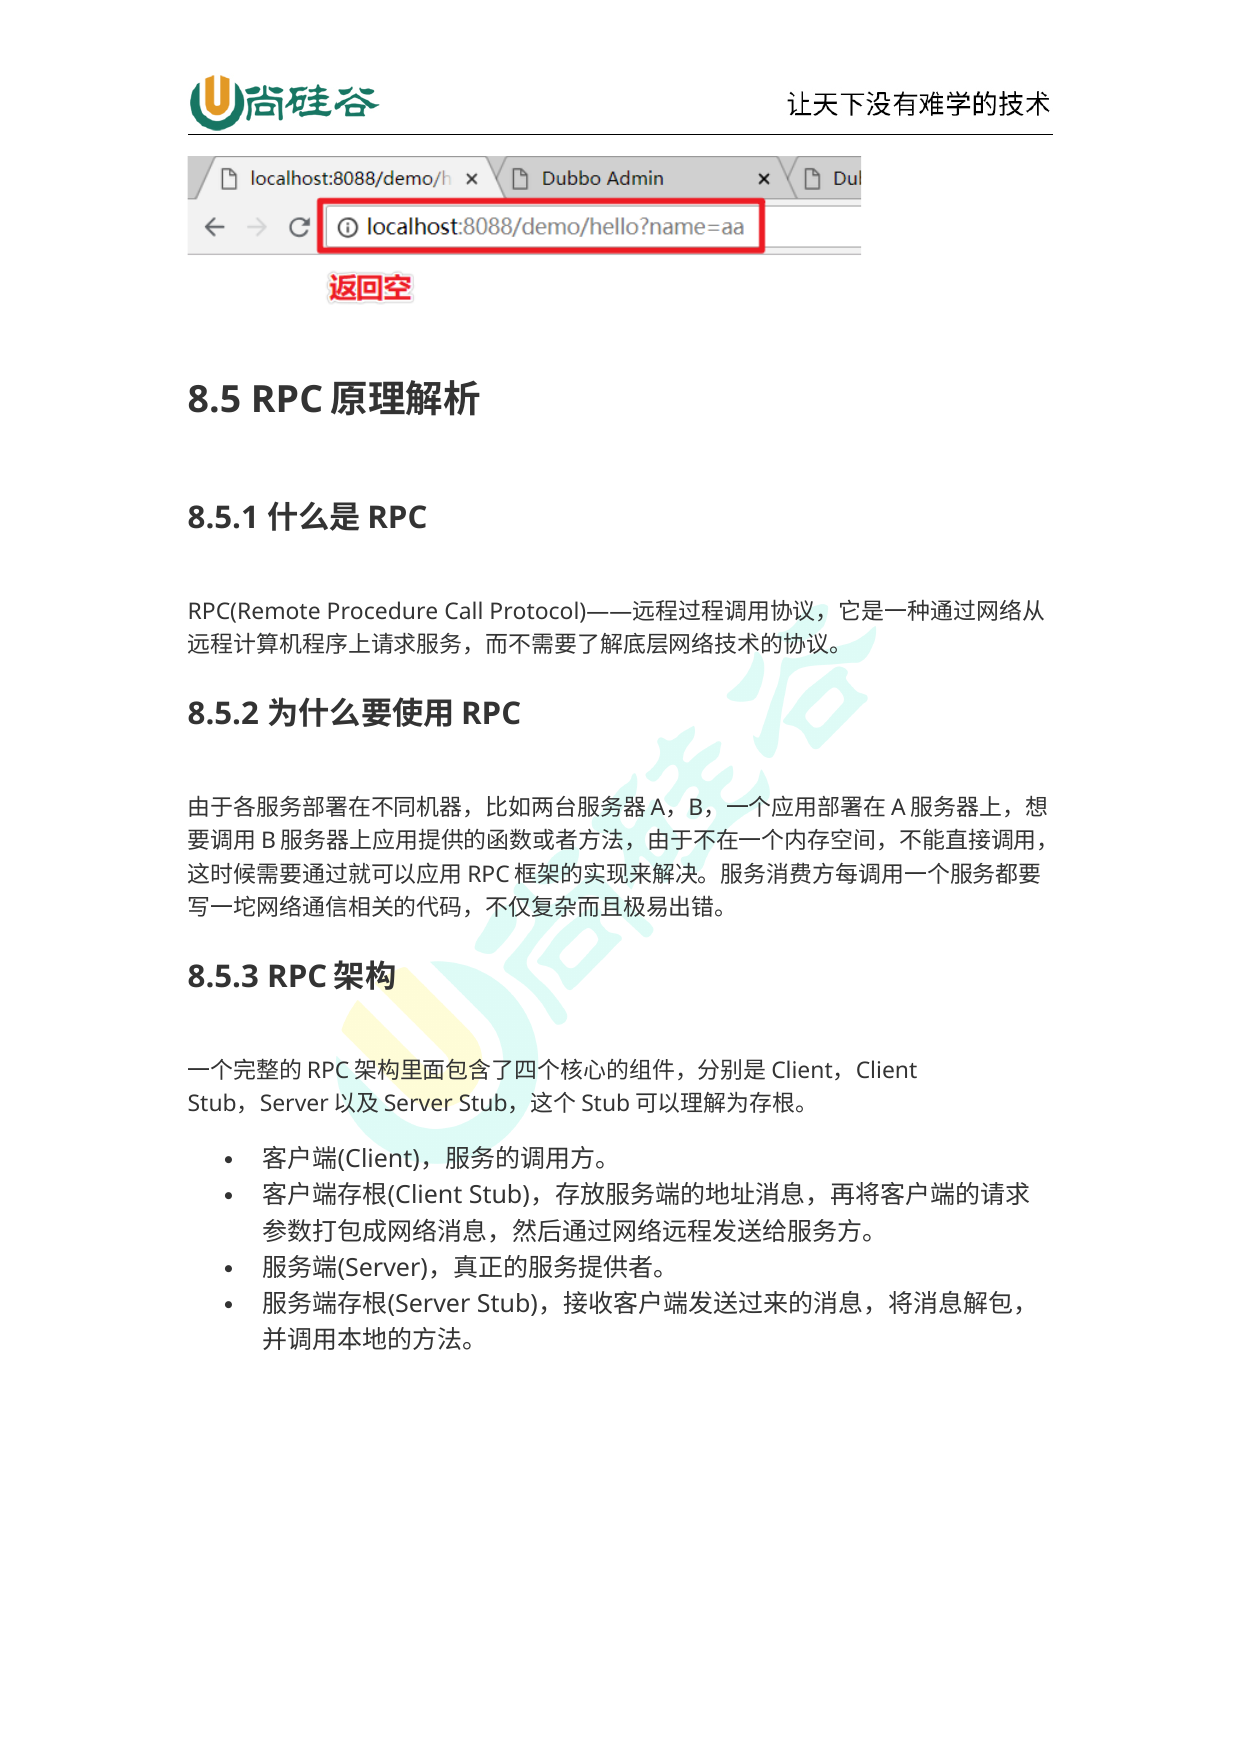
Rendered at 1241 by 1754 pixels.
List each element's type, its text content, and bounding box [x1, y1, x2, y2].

text 由于各服务部署在不同机器，比如两台服务器A，B，一个应用部署在A服务器上，想要调用B服务器上应用提供的函数或者方法，由于不在一个内存空间，不能直接调用，这时候需要通过就可以应用RPC框架的实现来解决。服务消费方每调用一个服务都要写一坨网络通信相关的代码，不仅复杂而且极易出错。 [187, 789, 1053, 922]
subtitle 8.5 RPC原理解析 [187, 369, 1053, 423]
picture [187, 156, 862, 342]
subtitle 8.5.1 什么是RPC [187, 492, 1053, 537]
list 服务端(Server)，真正的服务提供者。 [225, 1257, 1053, 1294]
text RPC(Remote Procedure Call Protocol)——远程过程调用协议，它是一种通过网络从远程计算机程序上请求服务，而不需要了解底层网络技术的协议。 [187, 593, 1053, 659]
list 服务端存根(Server Stub)，接收客户端发送过来的消息，将消息解包，并调用本地的方法。 [225, 1299, 1053, 1371]
text 一个完整的RPC架构里面包含了四个核心的组件，分别是Client，Client Stub，Server以及Server Stub，这个Stub可以理解为存根。 [187, 1052, 1053, 1118]
list 客户端存根(Client Stub)，存放服务端的地址消息，再将客户端的请求参数打包成网络消息，然后通过网络远程发送给服务方。 [225, 1180, 1053, 1252]
subtitle 8.5.2 为什么要使用RPC [187, 688, 1053, 734]
picture [187, 73, 1053, 132]
list 客户端(Client)，服务的调用方。 [225, 1138, 1053, 1175]
subtitle 8.5.3 RPC架构 [187, 951, 1053, 997]
